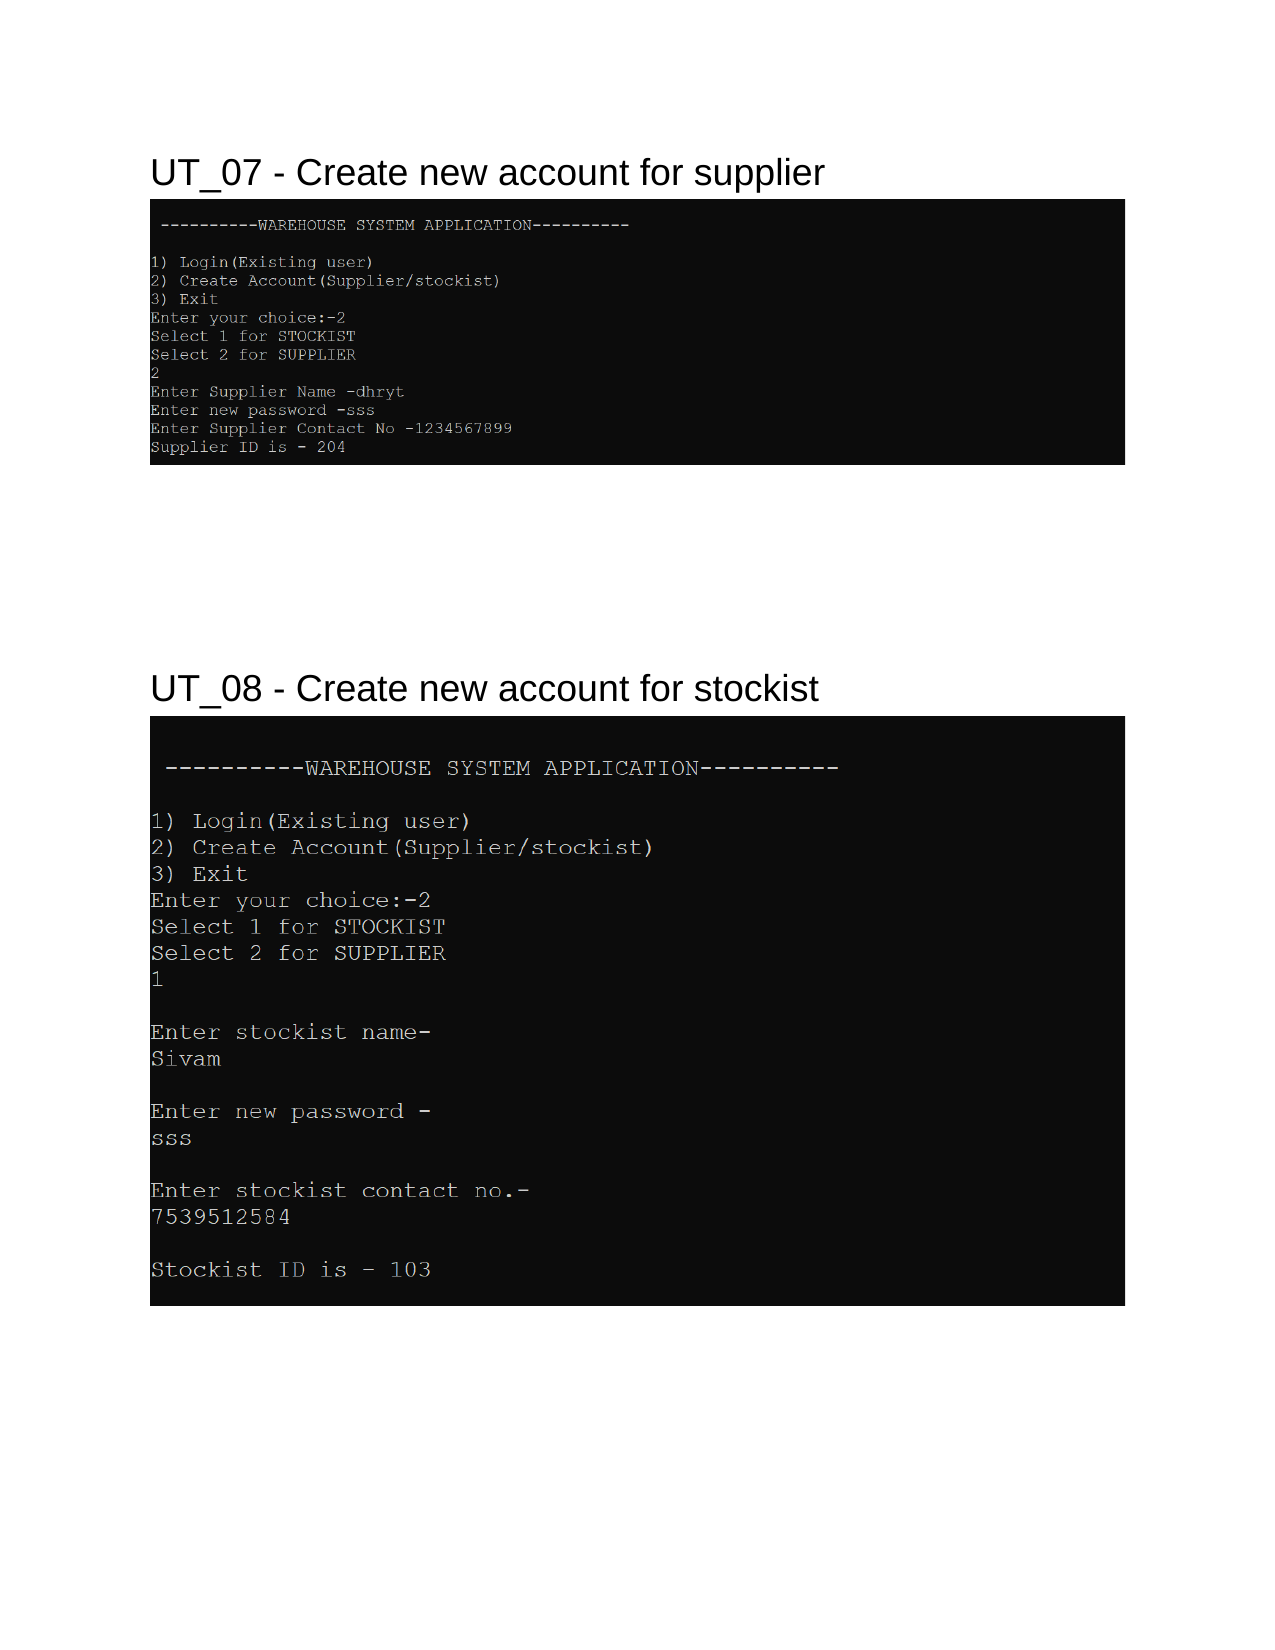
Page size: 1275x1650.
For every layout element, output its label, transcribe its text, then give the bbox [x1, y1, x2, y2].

picture [150, 199, 1125, 465]
text UT_08 - Create new account for stockist [150, 666, 1125, 709]
text UT_07 - Create new account for supplier [150, 150, 1125, 193]
picture [150, 716, 1125, 1306]
